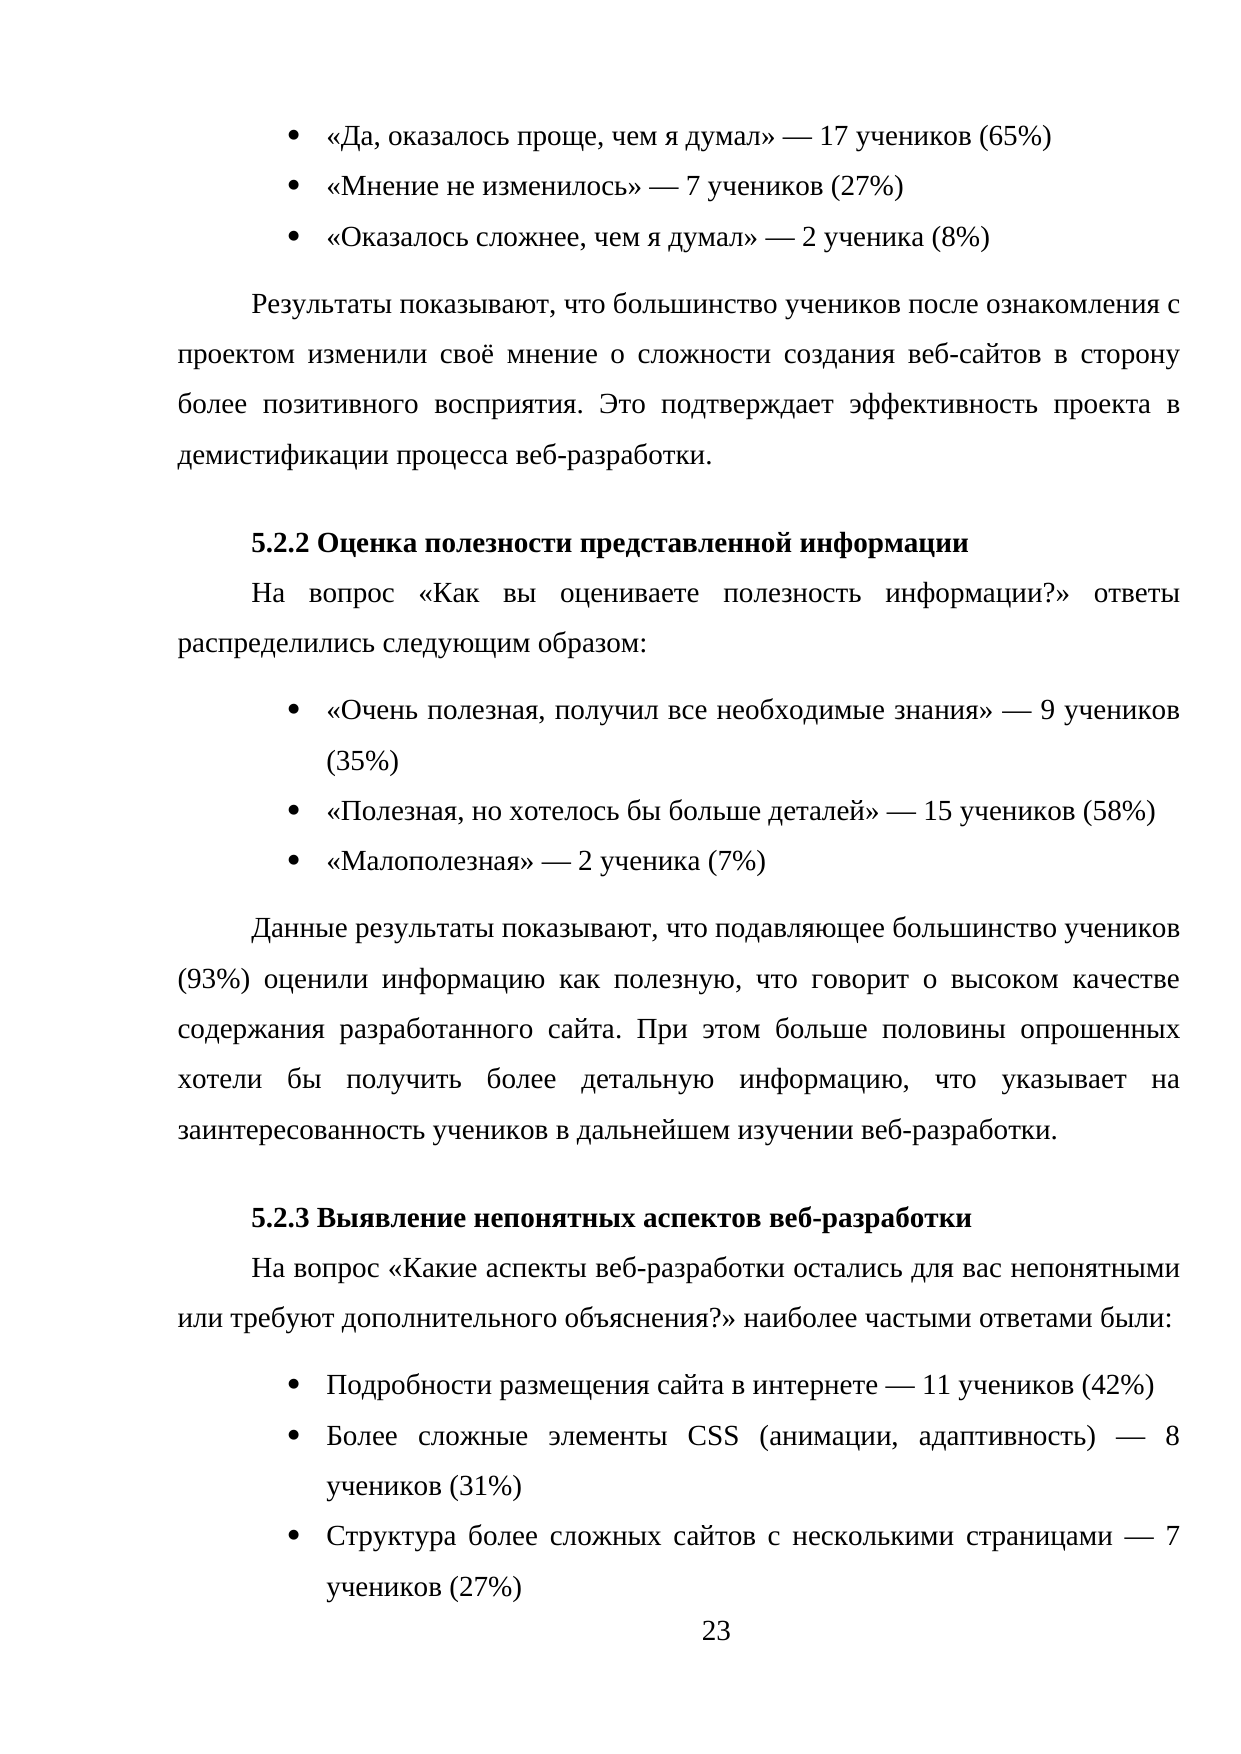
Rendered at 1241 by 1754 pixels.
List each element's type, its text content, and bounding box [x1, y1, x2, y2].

list «Да, оказалось проще, чем я думал» — 17 учеников (65%) [288, 118, 1181, 152]
list Структура более сложных сайтов с несколькими страницами — 7 учеников (27%) [288, 1518, 1181, 1602]
text Данные результаты показывают, что подавляющее большинство учеников (93%) оценили информацию как полезную, что говорит о высоком качестве содержания разработанного сайта. При этом больше половины опрошенных хотели бы получить более детальную информацию, что указывает на заинтересованность учеников в дальнейшем изучении веб-разработки. [177, 911, 1181, 1145]
list «Оказалось сложнее, чем я думал» — 2 ученика (8%) [288, 219, 1181, 253]
list «Полезная, но хотелось бы больше деталей» — 15 учеников (58%) [288, 793, 1181, 827]
list Подробности размещения сайта в интернете — 11 учеников (42%) [288, 1367, 1181, 1401]
list Более сложные элементы CSS (анимации, адаптивность) — 8 учеников (31%) [288, 1418, 1181, 1502]
text Результаты показывают, что большинство учеников после ознакомления с проектом изменили своё мнение о сложности создания веб-сайтов в сторону более позитивного восприятия. Это подтверждает эффективность проекта в демистификации процесса веб-разработки. [177, 286, 1181, 471]
subtitle 5.2.2 Оценка полезности представленной информации [177, 525, 1181, 558]
text На вопрос «Как вы оцениваете полезность информации?» ответы распределились следующим образом: [177, 575, 1181, 659]
list «Малополезная» — 2 ученика (7%) [288, 843, 1181, 877]
list «Мнение не изменилось» — 7 учеников (27%) [288, 168, 1181, 202]
list «Очень полезная, получил все необходимые знания» — 9 учеников (35%) [288, 692, 1181, 776]
subtitle 5.2.3 Выявление непонятных аспектов веб-разработки [177, 1200, 1181, 1233]
text На вопрос «Какие аспекты веб-разработки остались для вас непонятными или требуют дополнительного объяснения?» наиболее частыми ответами были: [177, 1250, 1181, 1334]
